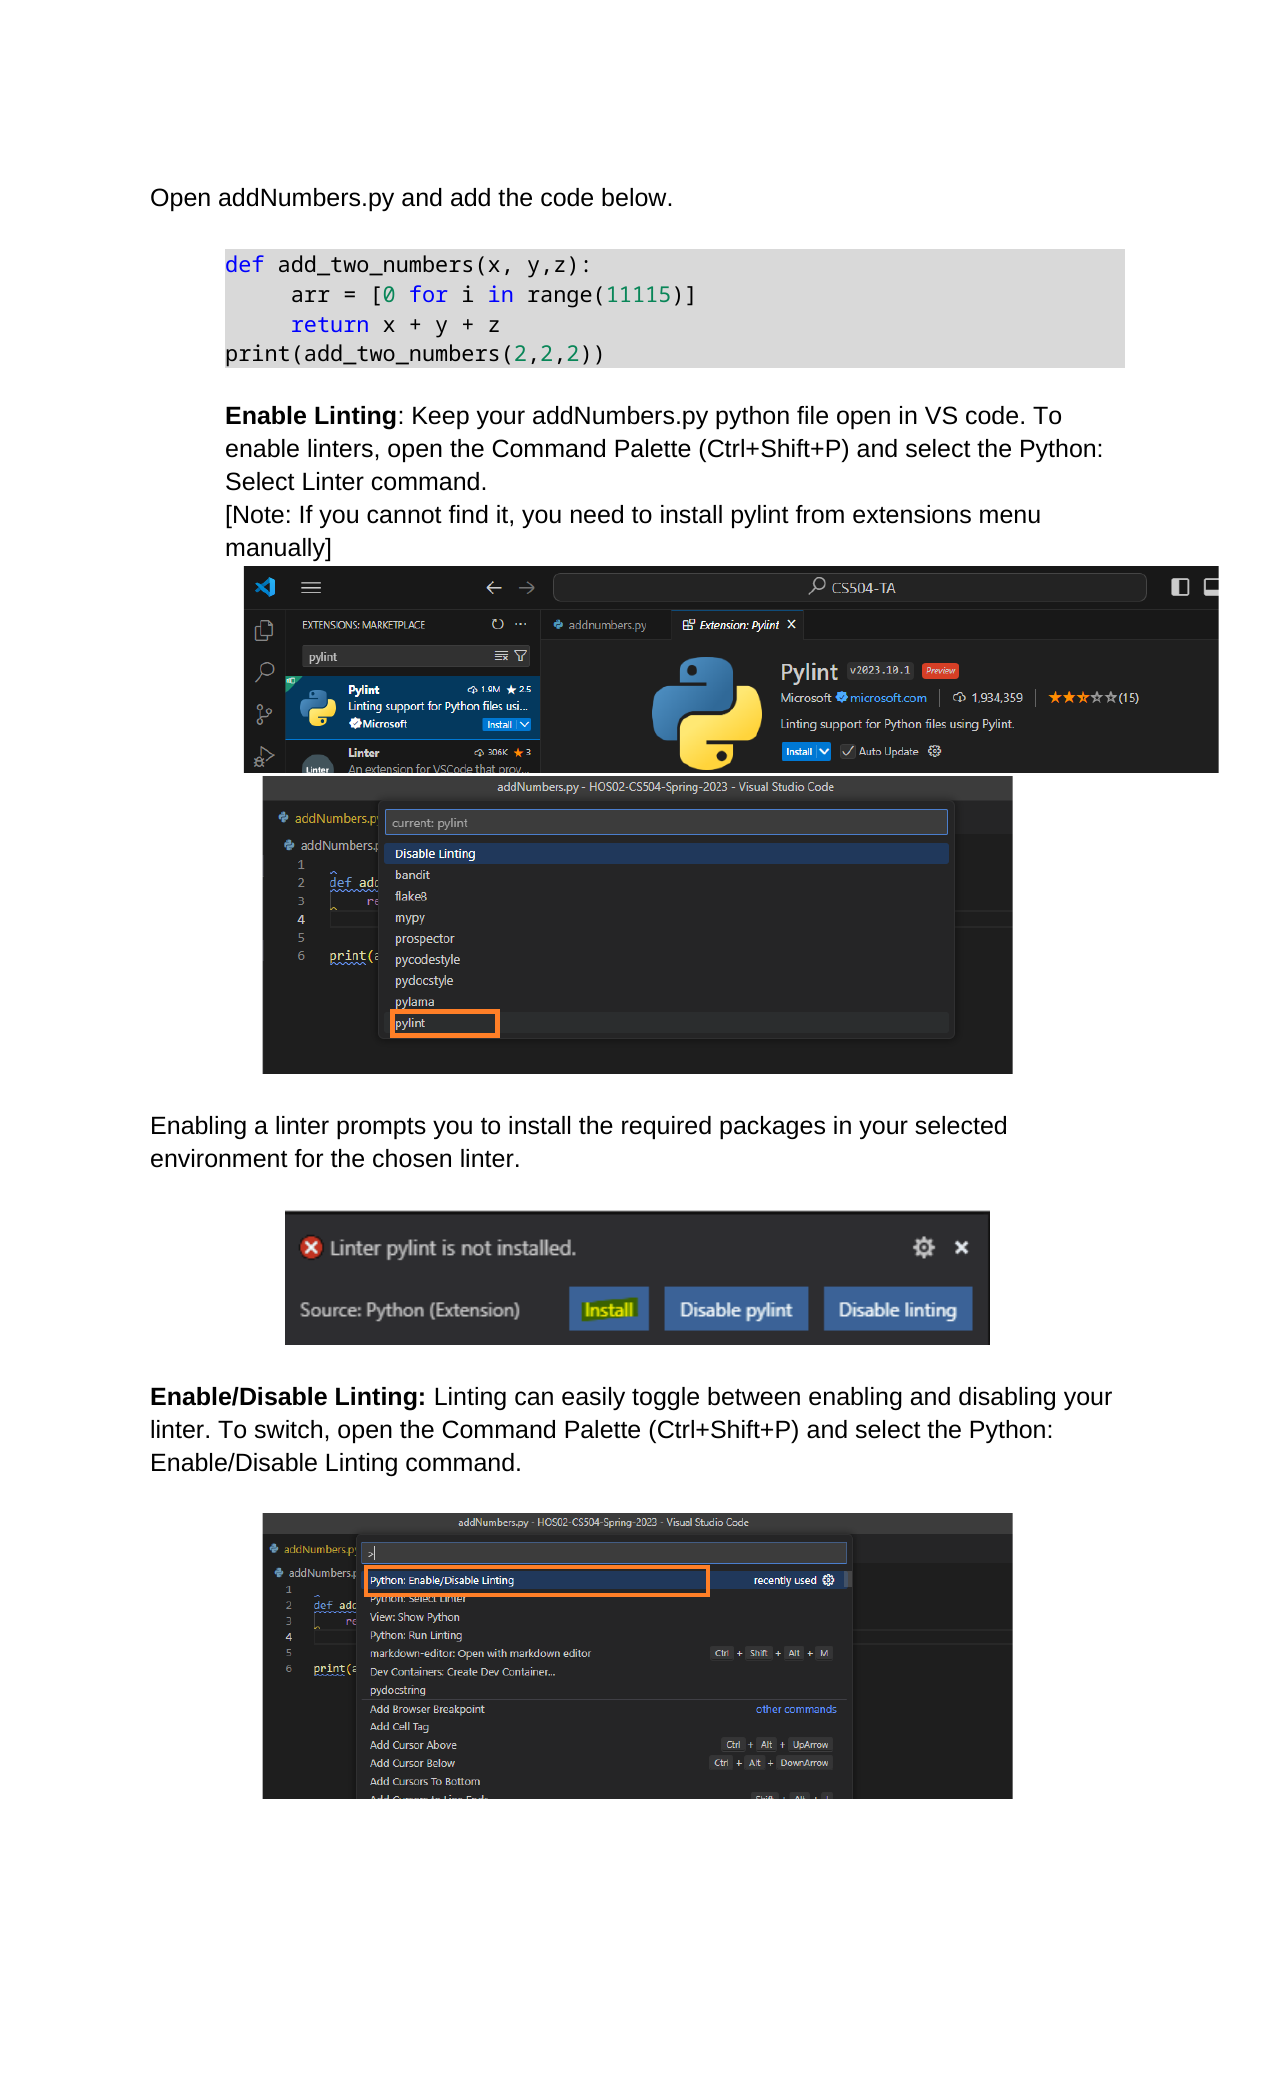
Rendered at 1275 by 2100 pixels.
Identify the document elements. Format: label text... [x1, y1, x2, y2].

text def add_two_numbers(x, y,z): [225, 249, 1125, 279]
text print(add_two_numbers(2,2,2)) [225, 338, 1125, 368]
text Enabling a linter prompts you to install the required packages in your selected environment for the chosen linter. [150, 1111, 1125, 1173]
text arr = [0 for i in range(11115)] [225, 279, 1125, 309]
text return x + y + z [225, 309, 1125, 338]
text [Note: If you cannot find it, you need to install pylint from extensions menu manually] [225, 500, 1125, 562]
text Enable Linting: Keep your addNumbers.py python file open in VS code. To enable linters, open the Command Palette (Ctrl+Shift+P) and select the Python: Select Linter command. [225, 401, 1125, 496]
text Enable/Disable Linting: Linting can easily toggle between enabling and disabling your linter. To switch, open the Command Palette (Ctrl+Shift+P) and select the Python: Enable/Disable Linting command. [150, 1382, 1125, 1477]
text Open addNumbers.py and add the code below. [150, 183, 1125, 212]
